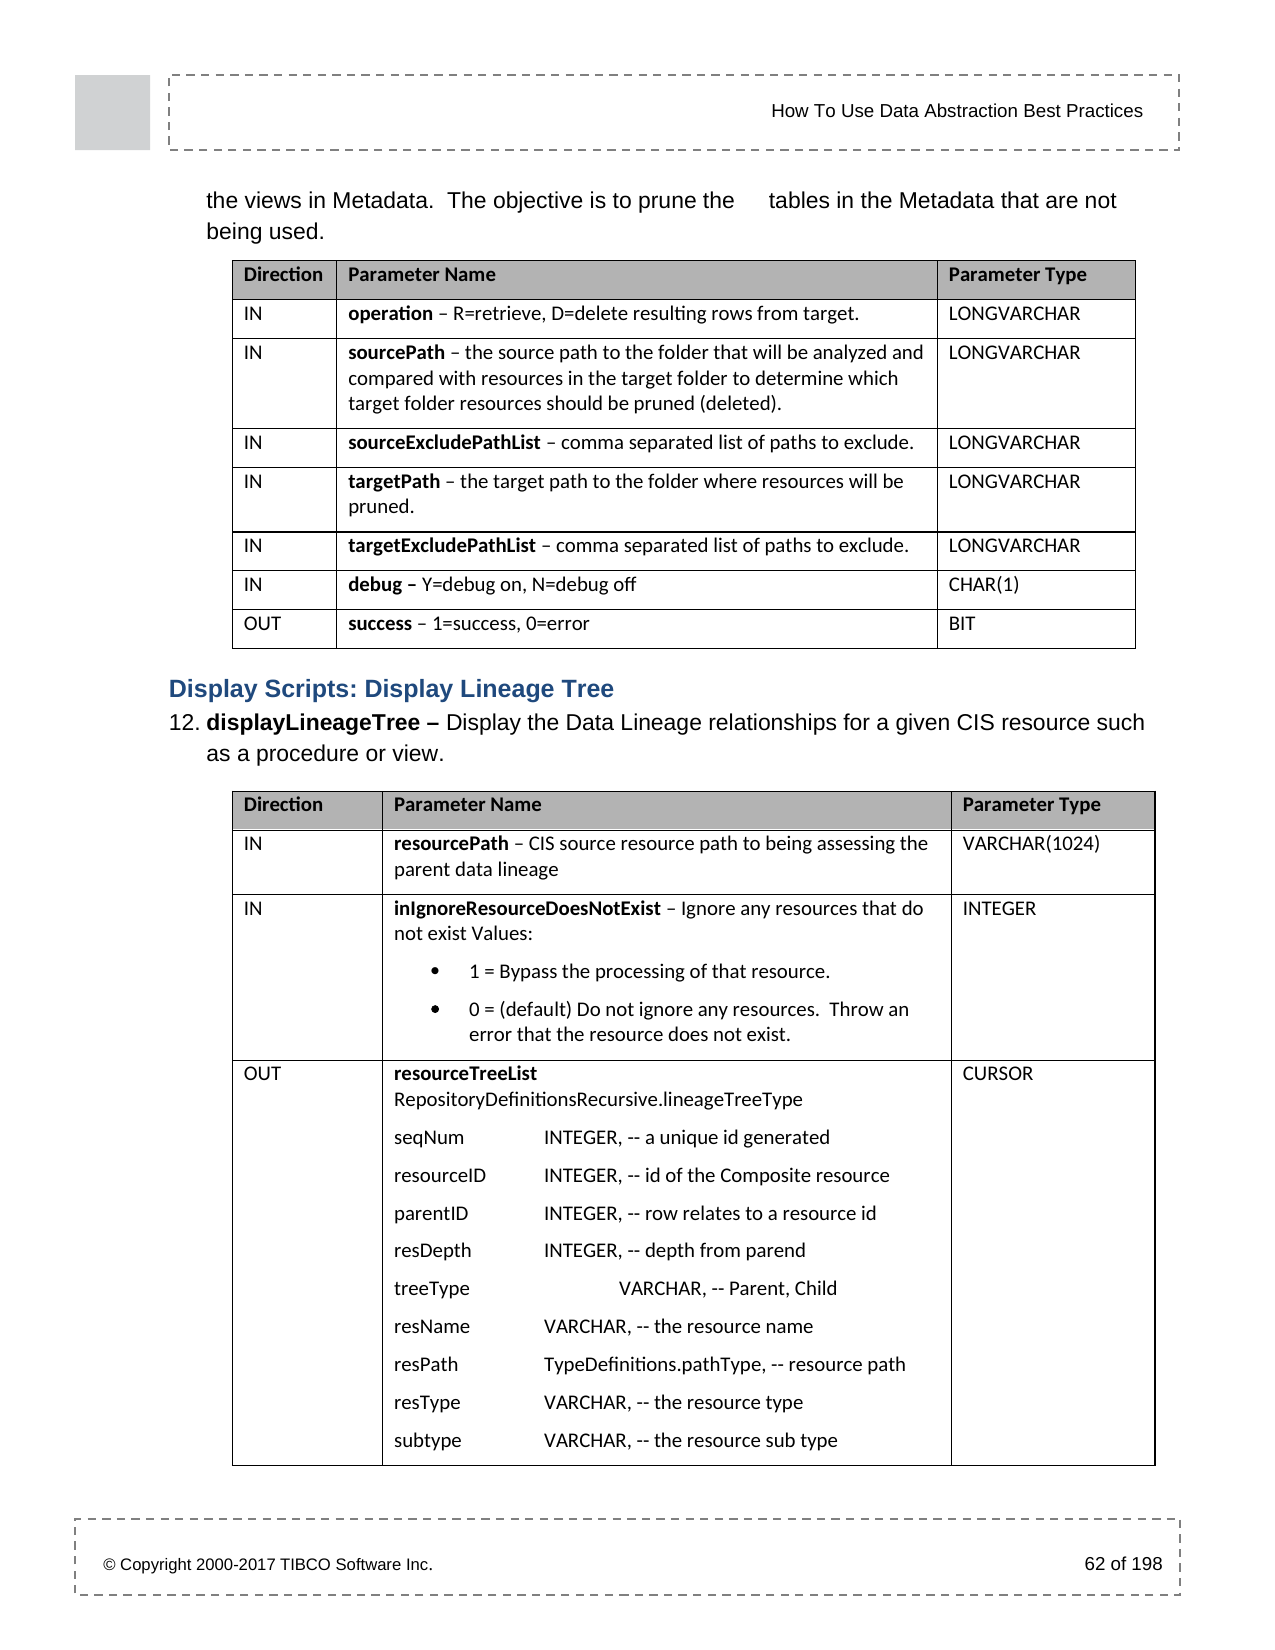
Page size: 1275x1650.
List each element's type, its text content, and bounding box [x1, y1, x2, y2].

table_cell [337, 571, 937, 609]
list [169, 187, 1161, 244]
subtitle Display Scripts: Display Lineage Tree [169, 674, 1162, 703]
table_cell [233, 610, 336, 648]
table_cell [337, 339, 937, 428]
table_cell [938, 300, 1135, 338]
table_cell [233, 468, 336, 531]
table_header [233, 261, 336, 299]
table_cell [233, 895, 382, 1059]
list displayLineageTree – Display the Data Lineage relationships for a given CIS resource such as a procedure or view. [169, 709, 1161, 766]
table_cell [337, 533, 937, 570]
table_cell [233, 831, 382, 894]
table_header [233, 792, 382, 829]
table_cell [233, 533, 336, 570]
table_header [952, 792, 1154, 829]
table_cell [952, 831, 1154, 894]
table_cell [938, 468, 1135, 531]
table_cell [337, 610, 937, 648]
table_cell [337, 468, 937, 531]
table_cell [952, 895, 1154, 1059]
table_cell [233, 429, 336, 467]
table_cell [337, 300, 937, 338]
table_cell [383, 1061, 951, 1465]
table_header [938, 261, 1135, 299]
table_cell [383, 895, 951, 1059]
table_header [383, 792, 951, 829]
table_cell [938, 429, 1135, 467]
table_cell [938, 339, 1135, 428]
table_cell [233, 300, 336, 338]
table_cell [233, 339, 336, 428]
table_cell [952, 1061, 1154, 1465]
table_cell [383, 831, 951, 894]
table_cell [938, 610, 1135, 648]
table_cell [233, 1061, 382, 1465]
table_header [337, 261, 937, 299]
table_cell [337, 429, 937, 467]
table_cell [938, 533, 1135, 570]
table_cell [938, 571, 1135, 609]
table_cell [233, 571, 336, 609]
